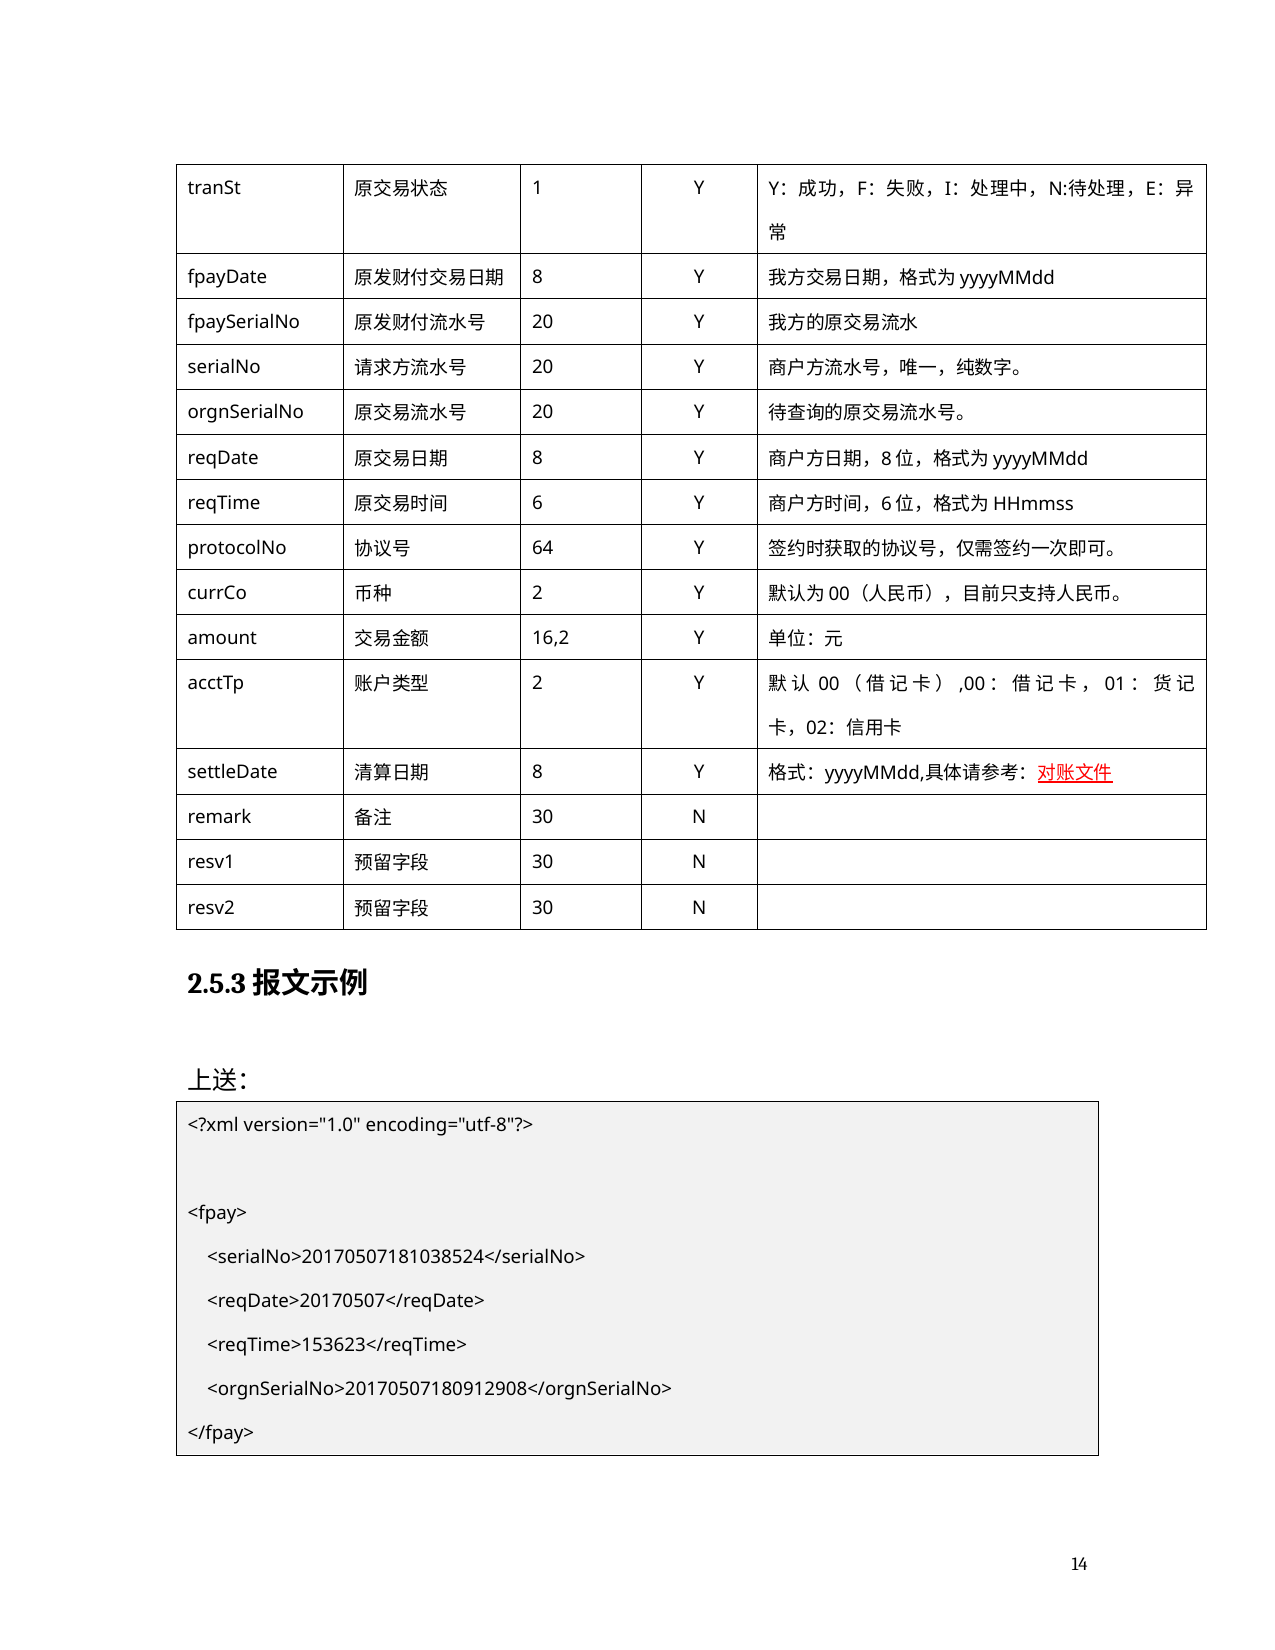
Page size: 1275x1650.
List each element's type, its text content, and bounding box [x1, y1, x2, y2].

table_cell 默认00（借记卡）,00：借记卡，01：货记卡，02：信用卡 [758, 660, 1206, 748]
table_cell orgnSerialNo [177, 390, 343, 434]
table_cell tranSt [177, 165, 343, 253]
table_cell N [642, 795, 757, 838]
table_cell 原交易状态 [344, 165, 520, 253]
table_cell reqTime [177, 480, 343, 524]
table_cell 商户方时间，6位，格式为HHmmss [758, 480, 1206, 524]
table_cell 商户方日期，8位，格式为yyyyMMdd [758, 435, 1206, 479]
table_cell Y [642, 480, 757, 524]
table_cell 预留字段 [344, 840, 520, 884]
table_cell Y [642, 165, 757, 253]
table_cell 格式：yyyyMMdd,具体请参考：对账文件 [758, 749, 1206, 793]
table_cell resv2 [177, 885, 343, 929]
table_cell Y [642, 254, 757, 298]
table_cell N [642, 885, 757, 929]
table_cell 原发财付交易日期 [344, 254, 520, 298]
table_cell [758, 840, 1206, 884]
table_cell 30 [521, 840, 641, 884]
table_cell 原交易时间 [344, 480, 520, 524]
table_cell 我方的原交易流水 [758, 299, 1206, 343]
table_cell 单位：元 [758, 615, 1206, 659]
table_cell 2 [521, 570, 641, 614]
table_cell 原交易流水号 [344, 390, 520, 434]
table_cell resv1 [177, 840, 343, 884]
table_cell 商户方流水号，唯一，纯数字。 [758, 345, 1206, 388]
table_cell Y [642, 615, 757, 659]
table_cell fpaySerialNo [177, 299, 343, 343]
table_cell 8 [521, 254, 641, 298]
table_cell 64 [521, 525, 641, 569]
table_cell Y [642, 299, 757, 343]
table_cell 8 [521, 749, 641, 793]
table_cell settleDate [177, 749, 343, 793]
table_cell 币种 [344, 570, 520, 614]
table_cell Y [642, 390, 757, 434]
table_cell N [642, 840, 757, 884]
table_cell protocolNo [177, 525, 343, 569]
table_cell 账户类型 [344, 660, 520, 748]
table_cell fpayDate [177, 254, 343, 298]
table_cell 签约时获取的协议号，仅需签约一次即可。 [758, 525, 1206, 569]
table_cell Y [642, 660, 757, 748]
table_cell Y [642, 749, 757, 793]
table_cell 1 [521, 165, 641, 253]
table_cell 协议号 [344, 525, 520, 569]
table_cell 16,2 [521, 615, 641, 659]
table_cell 6 [521, 480, 641, 524]
table_cell reqDate [177, 435, 343, 479]
table_cell Y [642, 435, 757, 479]
table_cell 我方交易日期，格式为yyyyMMdd [758, 254, 1206, 298]
table_cell Y：成功，F：失败，I：处理中，N:待处理，E：异常 [758, 165, 1206, 253]
table_cell [758, 795, 1206, 838]
table_cell amount [177, 615, 343, 659]
table_cell acctTp [177, 660, 343, 748]
table_cell 清算日期 [344, 749, 520, 793]
table_cell 默认为00（人民币），目前只支持人民币。 [758, 570, 1206, 614]
table_cell 待查询的原交易流水号。 [758, 390, 1206, 434]
table_cell 2 [521, 660, 641, 748]
table_cell serialNo [177, 345, 343, 388]
table_cell 预留字段 [344, 885, 520, 929]
text 上送： [187, 1057, 1087, 1101]
table_cell 30 [521, 885, 641, 929]
table_cell 交易金额 [344, 615, 520, 659]
table_cell 20 [521, 390, 641, 434]
table_cell Y [642, 525, 757, 569]
table_cell [758, 885, 1206, 929]
subtitle 2.5.3 报文示例 [187, 959, 1087, 1003]
table_cell remark [177, 795, 343, 838]
table_cell 原发财付流水号 [344, 299, 520, 343]
table_cell 请求方流水号 [344, 345, 520, 388]
table_cell 30 [521, 795, 641, 838]
table_header <?xml version="1.0" encoding="utf-8"?> <fpay> <serialNo>20170507181038524</serialNo> <reqDate>20170507</reqDate> <reqTime>153623</reqTime> <orgnSerialNo>20170507180912908</orgnSerialNo> </fpay> [177, 1102, 1098, 1454]
table_cell 20 [521, 345, 641, 388]
table_cell 8 [521, 435, 641, 479]
table_cell 20 [521, 299, 641, 343]
table_cell Y [642, 345, 757, 388]
table_cell currCo [177, 570, 343, 614]
table_cell 原交易日期 [344, 435, 520, 479]
table_cell Y [642, 570, 757, 614]
table_cell 备注 [344, 795, 520, 838]
